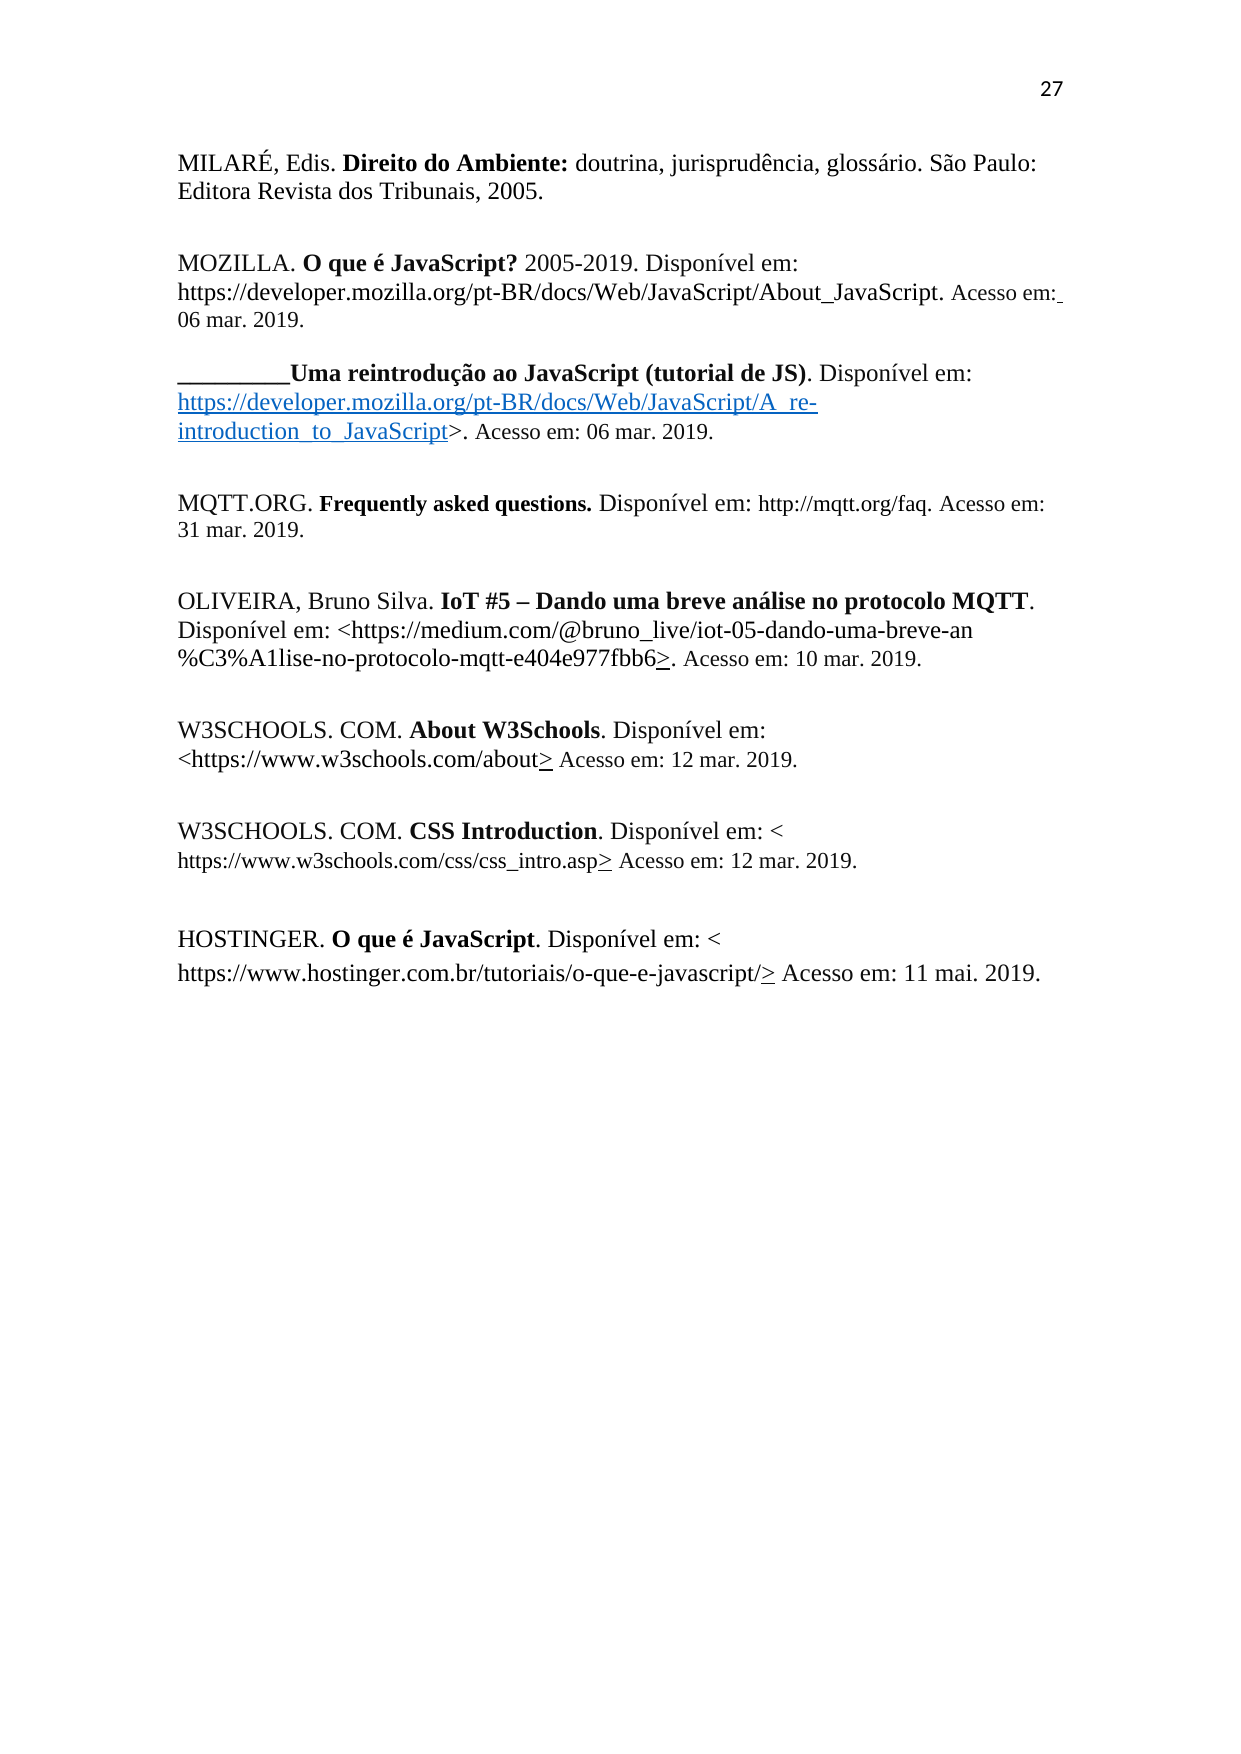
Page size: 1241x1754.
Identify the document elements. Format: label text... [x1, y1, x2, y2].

text MILARÉ, Edis. Direito do Ambiente: doutrina, jurisprudência, glossário. São Paulo: Editora Revista dos Tribunais, 2005. [177, 148, 1063, 205]
text _________Uma reintrodução ao JavaScript (tutorial de JS). Disponível em: https://developer.mozilla.org/pt-BR/docs/Web/JavaScript/A_re-introduction_to_JavaScript>. Acesso em: 06 mar. 2019. [177, 358, 1063, 445]
text MQTT.ORG. Frequently asked questions. Disponível em: http://mqtt.org/faq. Acesso em: 31 mar. 2019. [177, 488, 1063, 543]
text W3SCHOOLS. COM. CSS Introduction. Disponível em: < https://www.w3schools.com/css/css_intro.asp> Acesso em: 12 mar. 2019. [177, 816, 1063, 873]
text MOZILLA. O que é JavaScript? 2005-2019. Disponível em: https://developer.mozilla.org/pt-BR/docs/Web/JavaScript/About_JavaScript. Acesso em: 06 mar. 2019. [177, 248, 1063, 332]
text W3SCHOOLS. COM. About W3Schools. Disponível em: <https://www.w3schools.com/about> Acesso em: 12 mar. 2019. [177, 715, 1063, 773]
text OLIVEIRA, Bruno Silva. IoT #5 – Dando uma breve análise no protocolo MQTT. Disponível em: <https://medium.com/@bruno_live/iot-05-dando-uma-breve-an%C3%A1lise-no-protocolo-mqtt-e404e977fbb6>. Acesso em: 10 mar. 2019. [177, 586, 1063, 672]
text HOSTINGER. O que é JavaScript. Disponível em: < https://www.hostinger.com.br/tutoriais/o-que-e-javascript/> Acesso em: 11 mai. 2019. [177, 924, 1063, 986]
